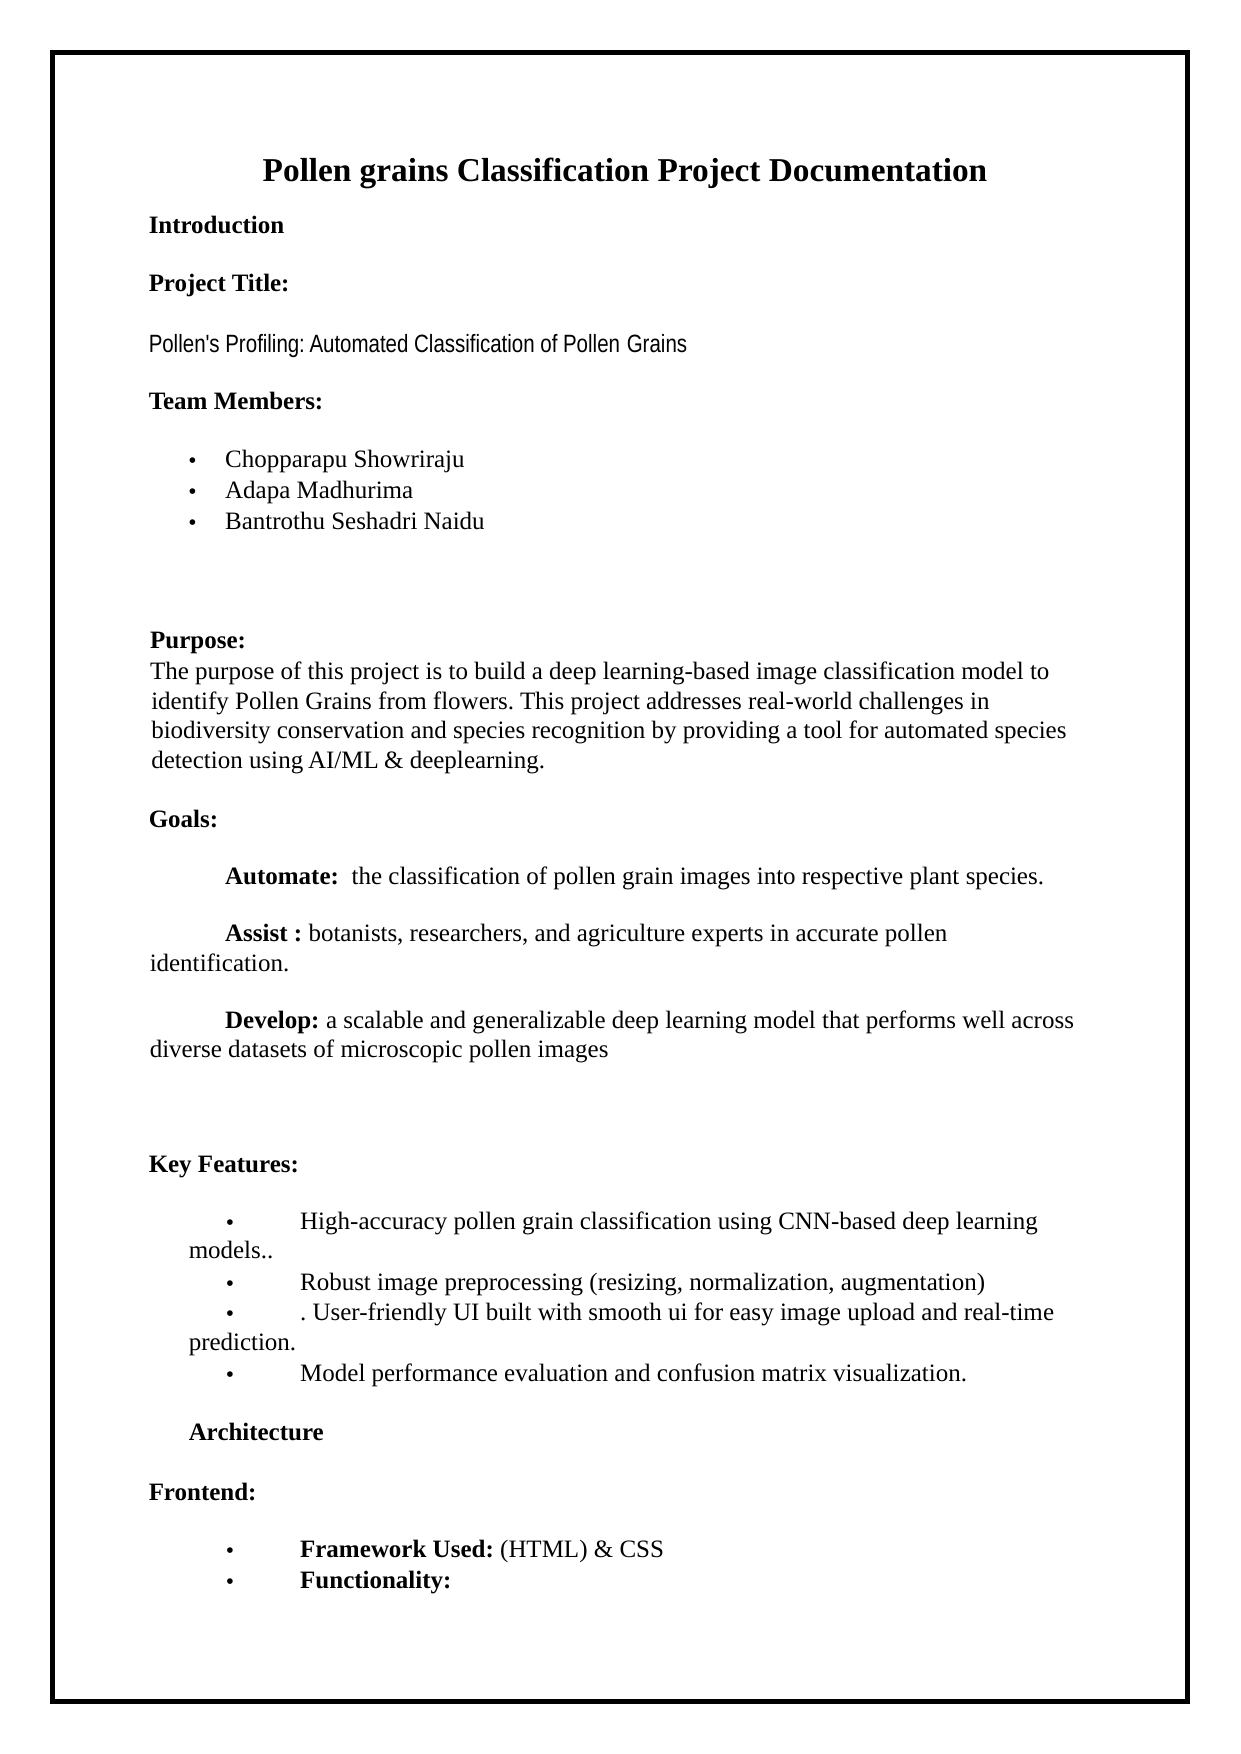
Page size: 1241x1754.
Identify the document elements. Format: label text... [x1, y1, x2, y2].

text Frontend: [148, 1477, 1090, 1505]
list . User-friendly UI built with smooth ui for easy image upload and real-time prediction. [188, 1297, 1090, 1356]
text Pollen's Profiling: Automated Classification of Pollen Grains [148, 329, 690, 357]
text Project Title: [148, 268, 1090, 296]
text Automate: the classification of pollen grain images into respective plant species. [149, 861, 1090, 890]
text Develop: a scalable and generalizable deep learning model that performs well across diverse datasets of microscopic pollen images [149, 1005, 1090, 1063]
list Functionality: [188, 1565, 1090, 1593]
list Framework Used: (HTML) & CSS [188, 1534, 1090, 1563]
list Adapa Madhurima [188, 475, 1090, 504]
list Chopparapu Showriraju [188, 444, 1090, 473]
text Assist : botanists, researchers, and agriculture experts in accurate pollen identification. [149, 918, 1090, 976]
text Pollen grains Classification Project Documentation [150, 150, 1090, 188]
text Purpose: [150, 626, 1090, 654]
list Bantrothu Seshadri Naidu [188, 506, 1090, 535]
list High-accuracy pollen grain classification using CNN-based deep learning models.. [188, 1206, 1090, 1264]
list Robust image preprocessing (resizing, normalization, augmentation) [188, 1267, 1090, 1295]
text Introduction [148, 210, 1090, 239]
text Key Features: [148, 1149, 1090, 1178]
text The purpose of this project is to build a deep learning-based image classification model to identify Pollen Grains from flowers. This project addresses real-world challenges in biodiversity conservation and species recognition by providing a tool for automated species detection using AI/ML & deeplearning. [150, 656, 1090, 774]
text Team Members: [148, 386, 690, 415]
list Model performance evaluation and confusion matrix visualization. Architecture [188, 1358, 1090, 1445]
text Goals: [148, 804, 1090, 832]
